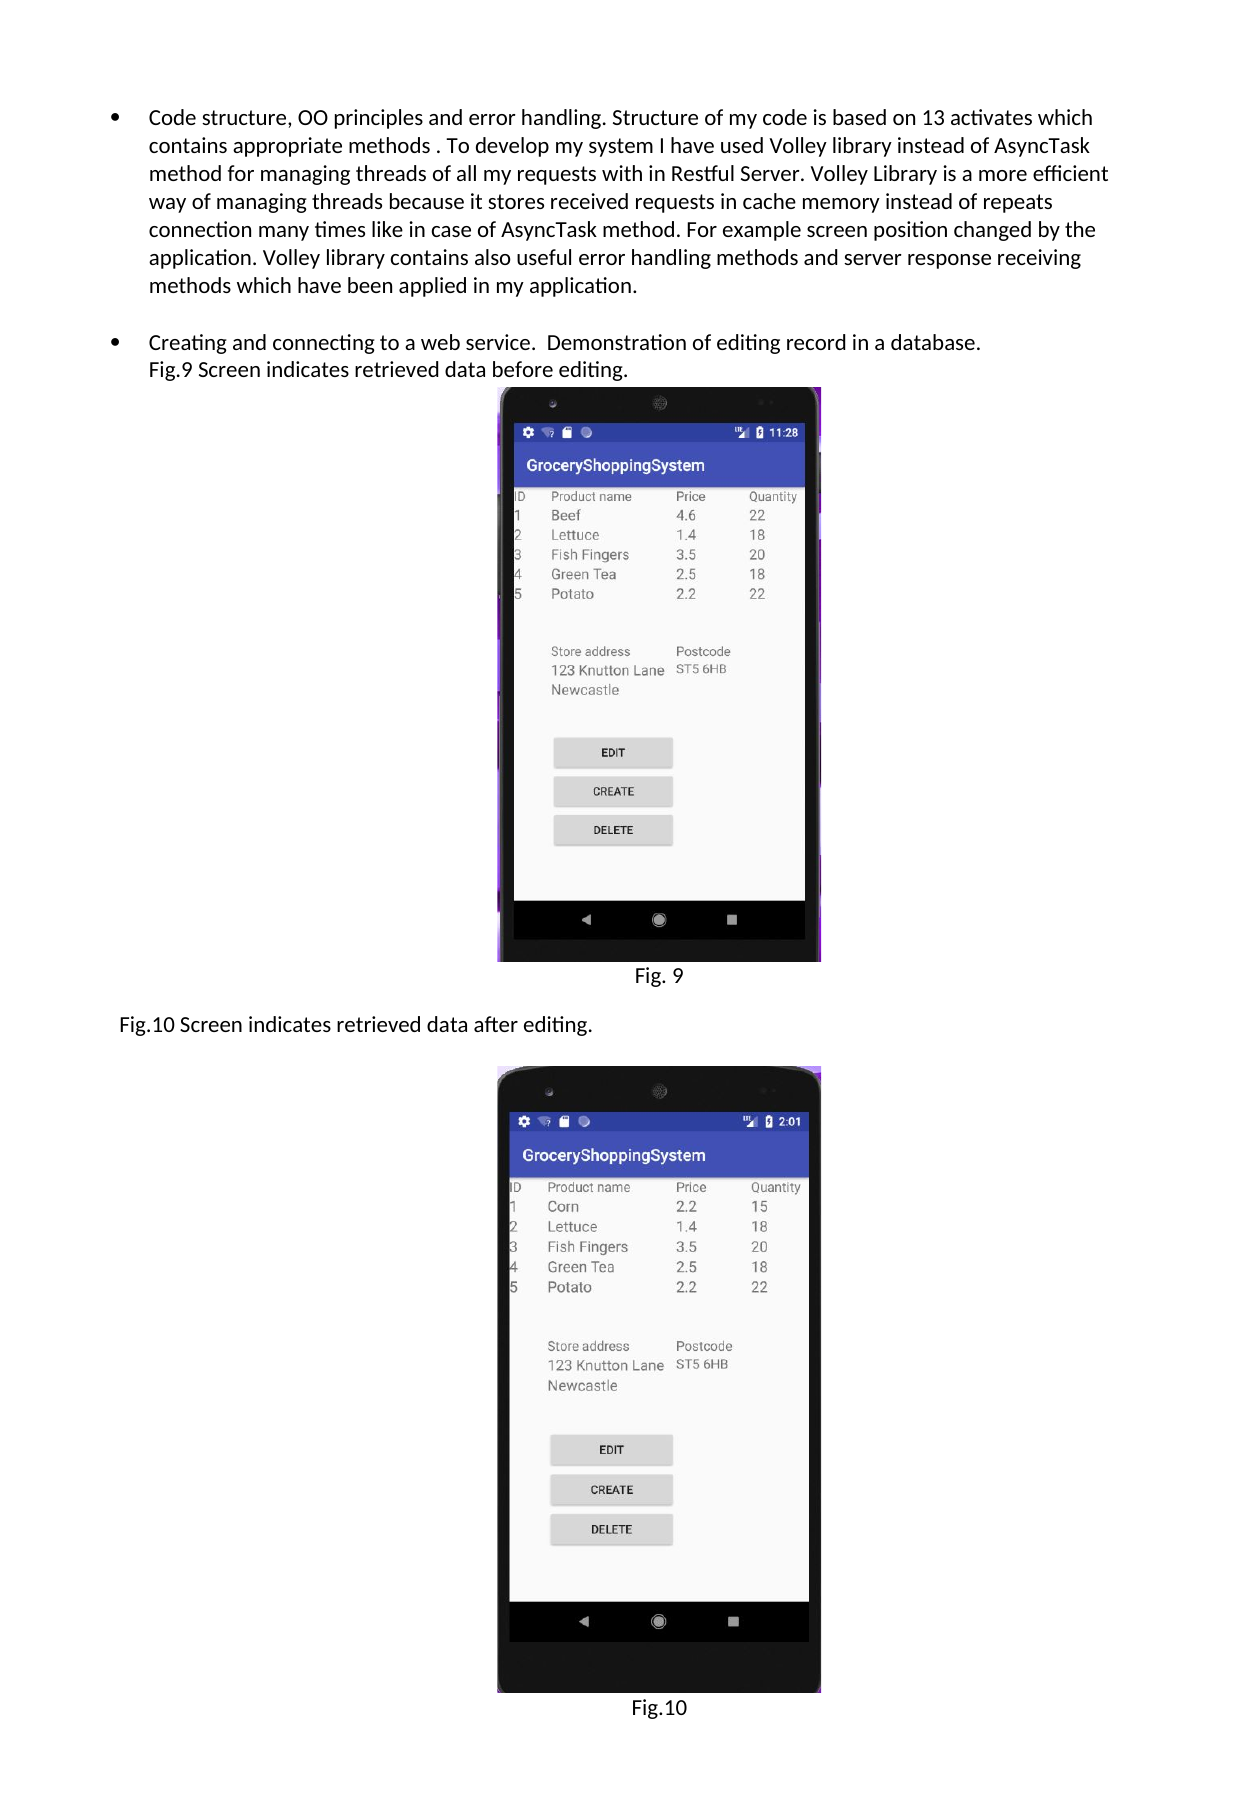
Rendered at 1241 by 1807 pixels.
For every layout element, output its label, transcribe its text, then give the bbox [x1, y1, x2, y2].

text Fig.10 [194, 1693, 1124, 1721]
list Creating and connecting to a web service. Demonstration of editing record in a database. [111, 328, 1124, 356]
picture [497, 1066, 822, 1693]
list Code structure, OO principles and error handling. Structure of my code is based on 13 activates which contains appropriate methods . To develop my system I have used Volley library instead of AsyncTask method for managing threads of all my requests with in Restful Server. Volley Library is a more efficient way of managing threads because it stores received requests in cache memory instead of repeats connection many times like in case of AsyncTask method. For example screen position changed by the application. Volley library contains also useful error handling methods and server response receiving methods which have been applied in my application. [111, 103, 1124, 299]
list Fig.9 Screen indicates retrieved data before editing. [149, 356, 1124, 384]
text Fig.10 Screen indicates retrieved data after editing. [119, 1010, 1124, 1038]
list Fig. 9 [194, 961, 1124, 989]
picture [497, 387, 822, 962]
